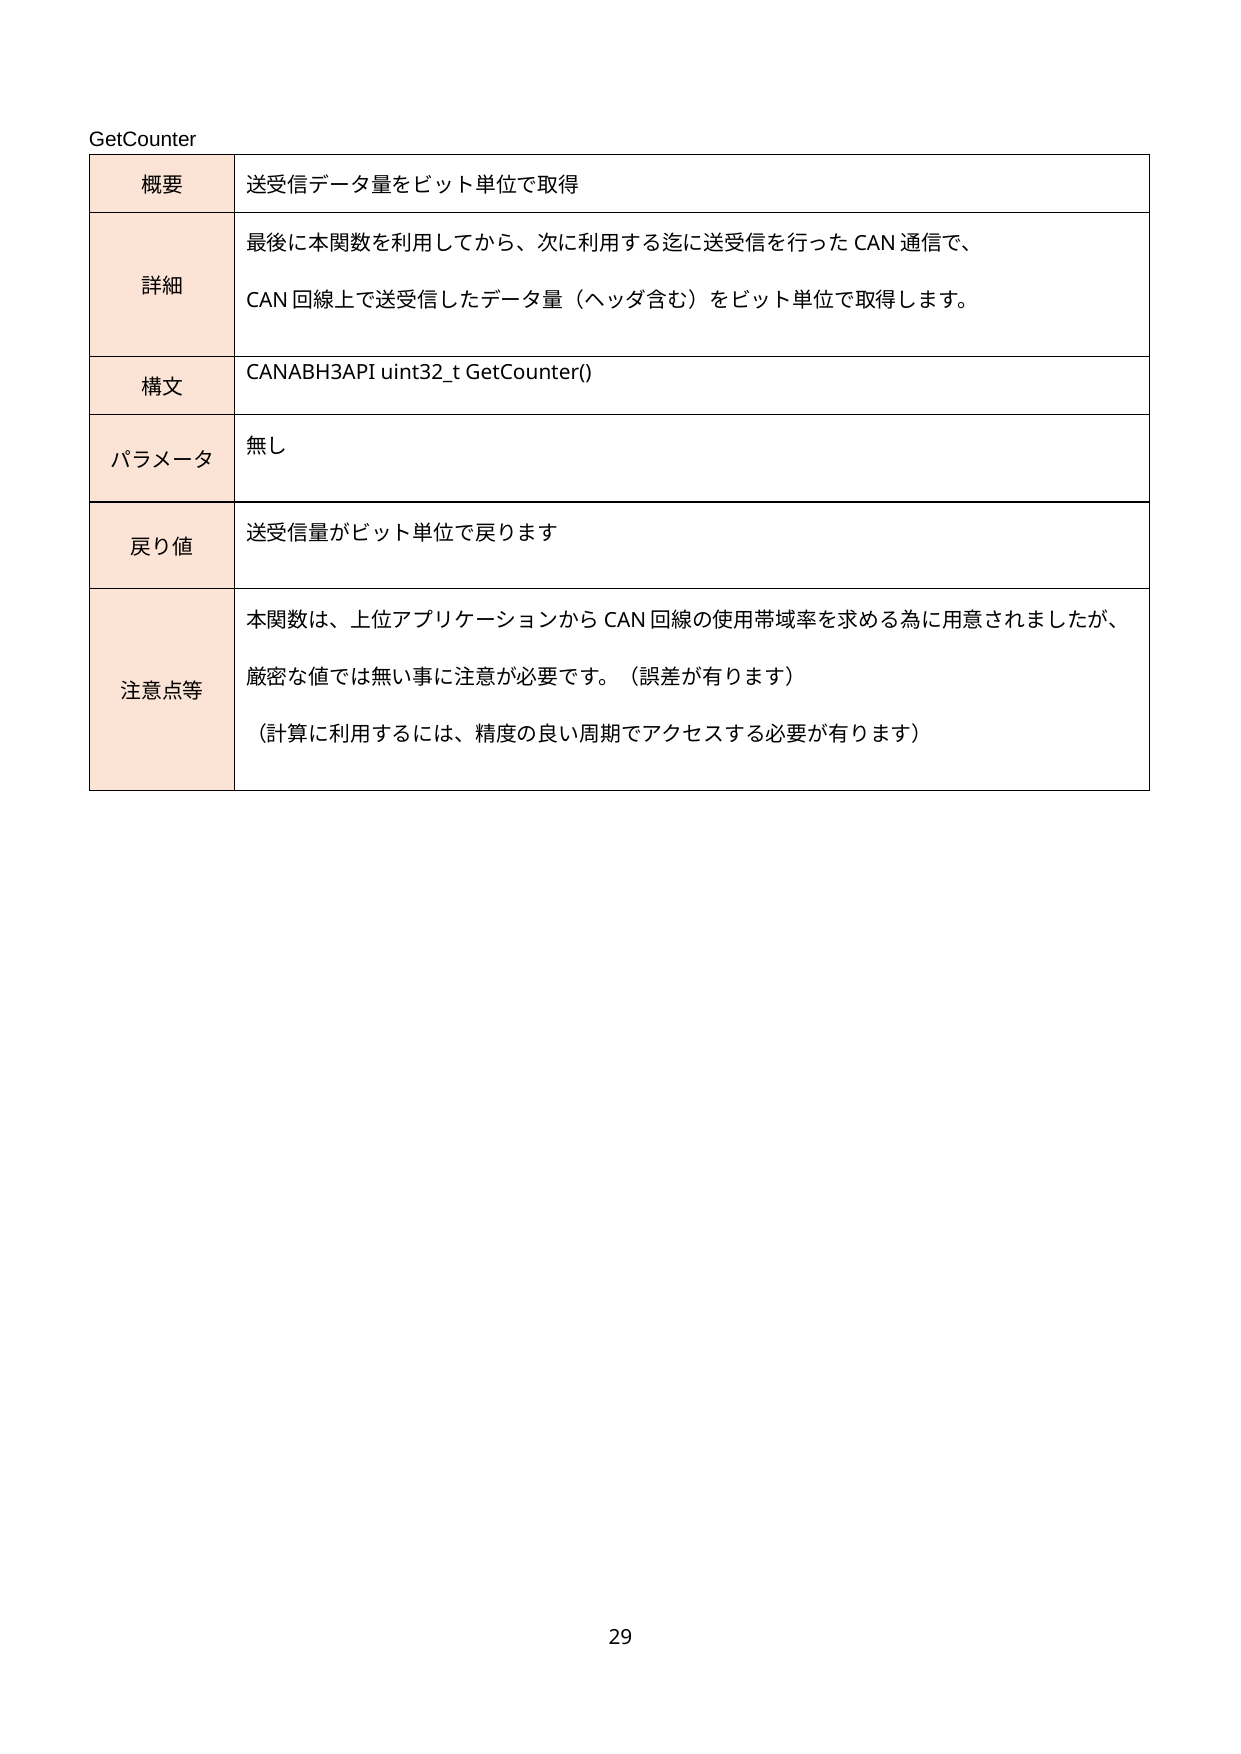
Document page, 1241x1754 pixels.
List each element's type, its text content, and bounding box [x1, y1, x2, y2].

table_header 送受信データ量をビット単位で取得 [235, 155, 1149, 212]
table_cell 構文 [90, 357, 234, 414]
table_cell CANABH3API uint32_t GetCounter() [235, 357, 1149, 414]
table_cell パラメータ [90, 415, 234, 501]
table_cell 戻り値 [90, 503, 234, 588]
table_cell 送受信量がビット単位で戻ります [235, 503, 1149, 588]
table_cell 本関数は、上位アプリケーションからCAN回線の使用帯域率を求める為に用意されましたが、 厳密な値では無い事に注意が必要です。（誤差が有ります） （計算に利用するには、精度の良い周期でアクセスする必要が有ります） [235, 589, 1149, 790]
table_cell 詳細 [90, 213, 234, 356]
table_cell 注意点等 [90, 589, 234, 790]
table_cell 最後に本関数を利用してから、次に利用する迄に送受信を行ったCAN通信で、 CAN回線上で送受信したデータ量（ヘッダ含む）をビット単位で取得します。 [235, 213, 1149, 356]
table_cell 無し [235, 415, 1149, 501]
subtitle GetCounter [89, 125, 1152, 153]
table_header 概要 [90, 155, 234, 212]
